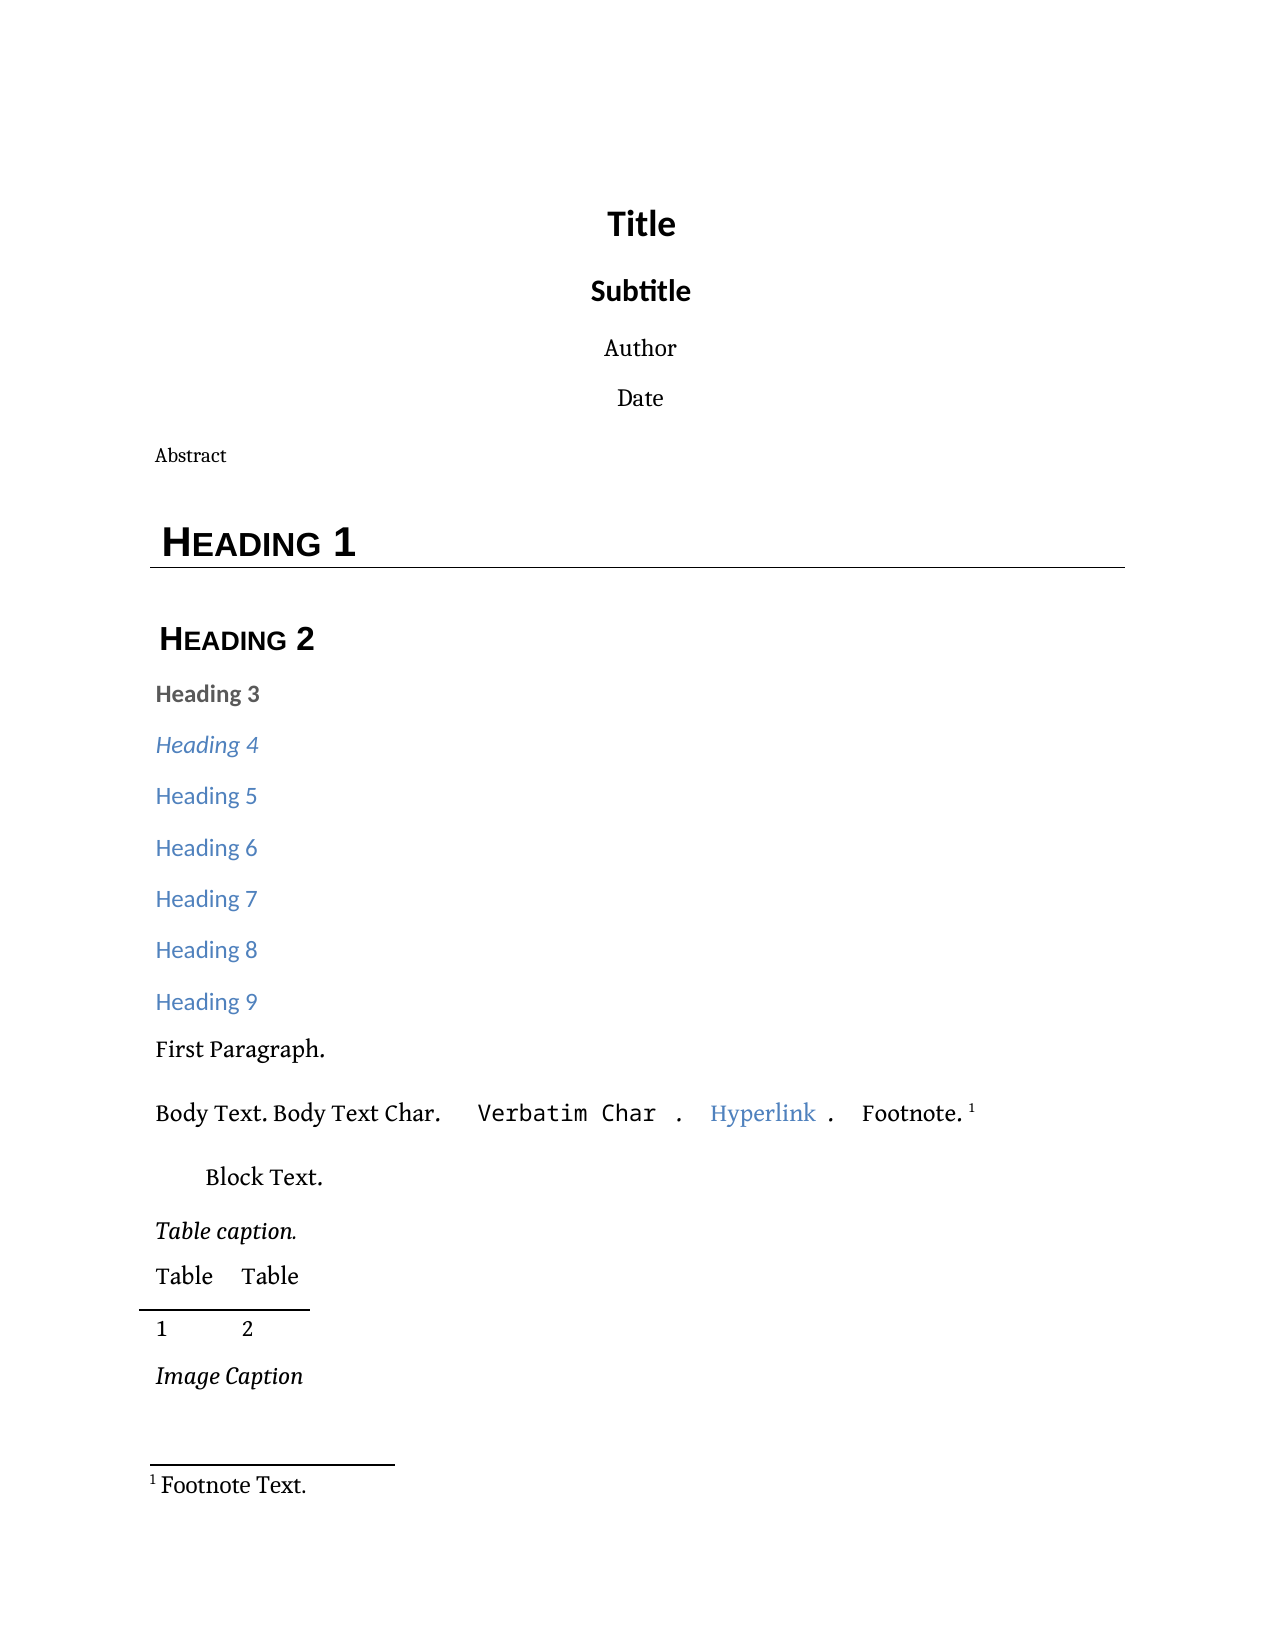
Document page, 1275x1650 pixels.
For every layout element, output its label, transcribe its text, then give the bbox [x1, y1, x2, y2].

text Image Caption [150, 1362, 1125, 1390]
text Author [150, 334, 1125, 363]
subtitle Heading 6 [150, 832, 1125, 862]
subtitle Heading 9 [150, 986, 1125, 1016]
text Date [150, 383, 1125, 412]
subtitle Heading 3 [150, 678, 1125, 708]
text Table caption. [150, 1217, 1125, 1246]
subtitle Heading 5 [150, 781, 1125, 811]
subtitle Heading 2 [150, 618, 1125, 657]
table_header Table [139, 1259, 224, 1309]
subtitle Heading 7 [150, 883, 1125, 914]
text First Paragraph. [150, 1035, 1125, 1064]
table_header Table [225, 1259, 310, 1309]
text Body Text. Body Text Char. Verbatim Char . Hyperlink . Footnote. [150, 1097, 1125, 1129]
text Abstract [150, 443, 1125, 467]
table_cell 2 [225, 1311, 310, 1362]
text Block Text. [200, 1163, 1075, 1192]
subtitle Subtitle [150, 271, 1125, 309]
subtitle Heading 1 [150, 517, 1125, 567]
subtitle Heading 4 [150, 729, 1125, 760]
title Title [150, 200, 1125, 246]
table_cell 1 [139, 1311, 224, 1362]
subtitle Heading 8 [150, 934, 1125, 965]
